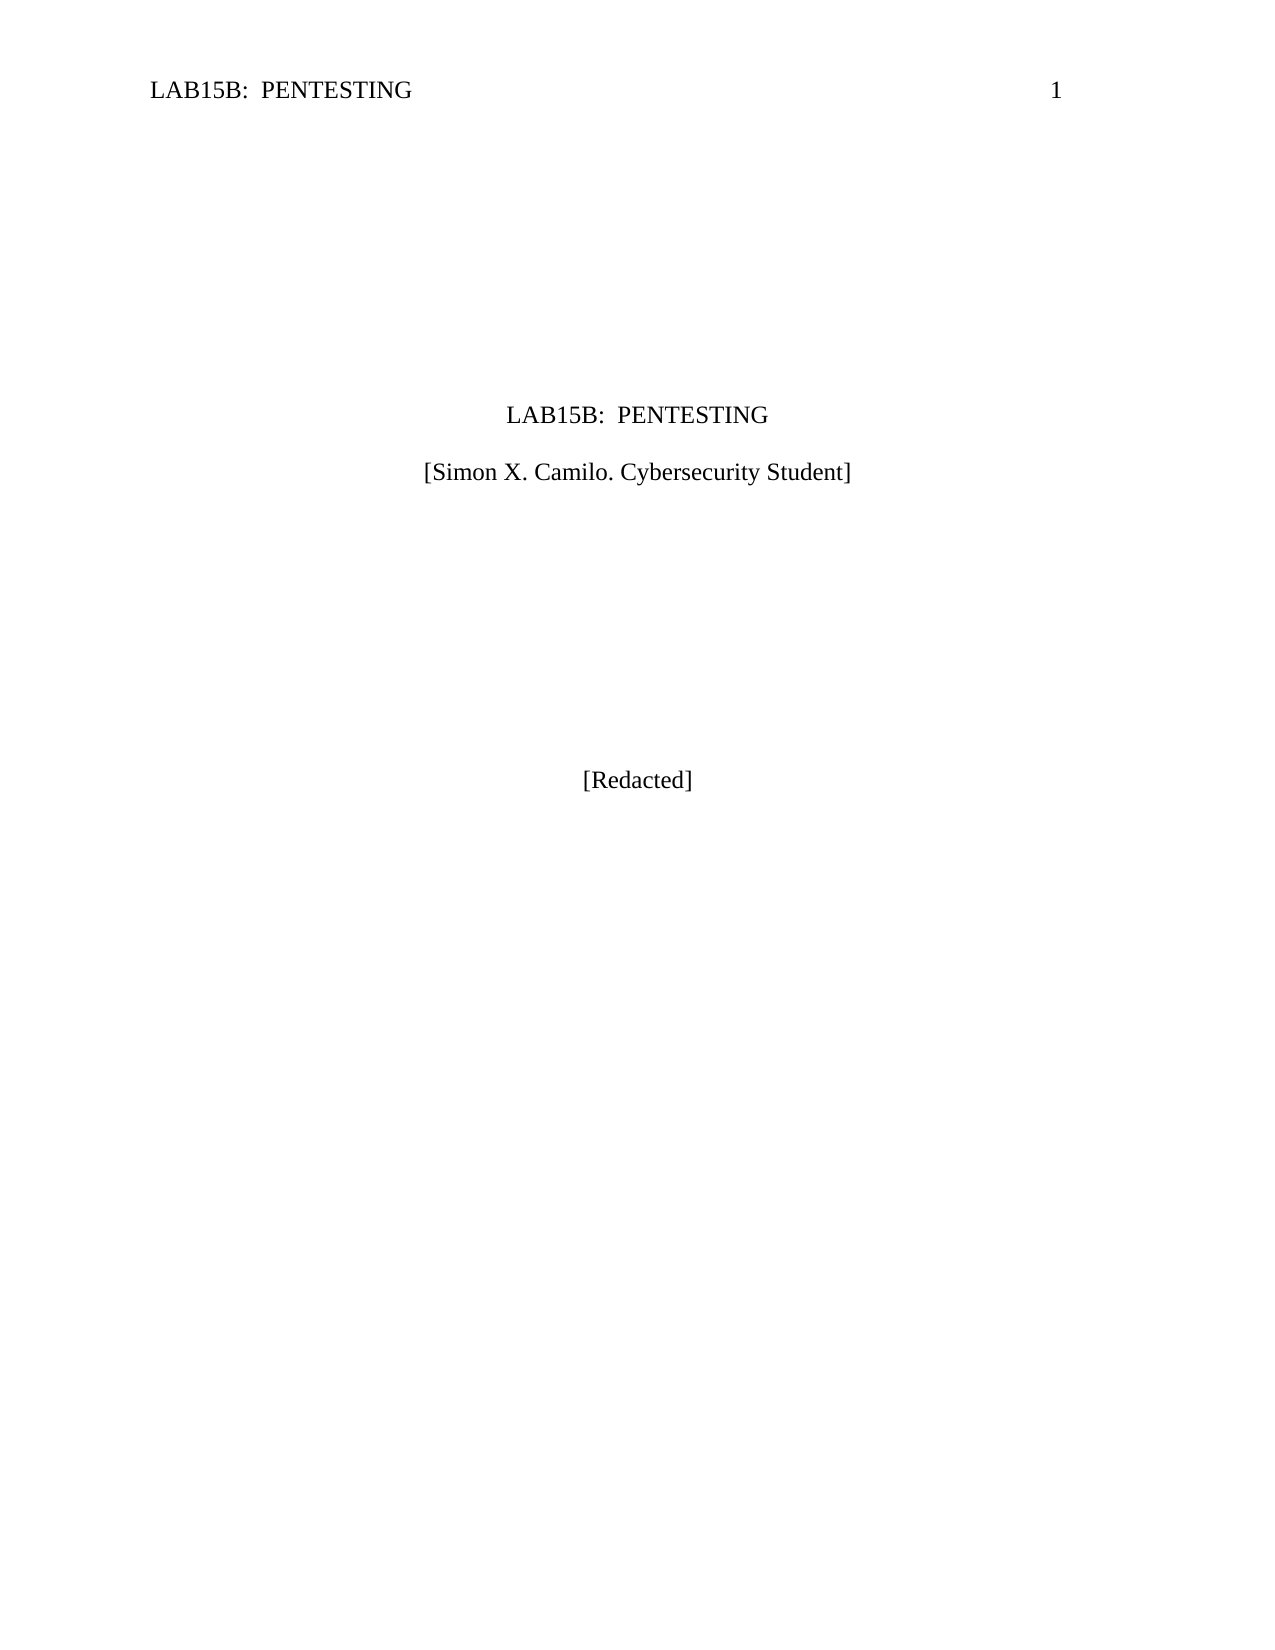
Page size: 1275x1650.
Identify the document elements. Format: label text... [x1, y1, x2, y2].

title [Simon X. Camilo. Cybersecurity Student] [150, 457, 1125, 486]
text [Redacted] [150, 765, 1125, 794]
